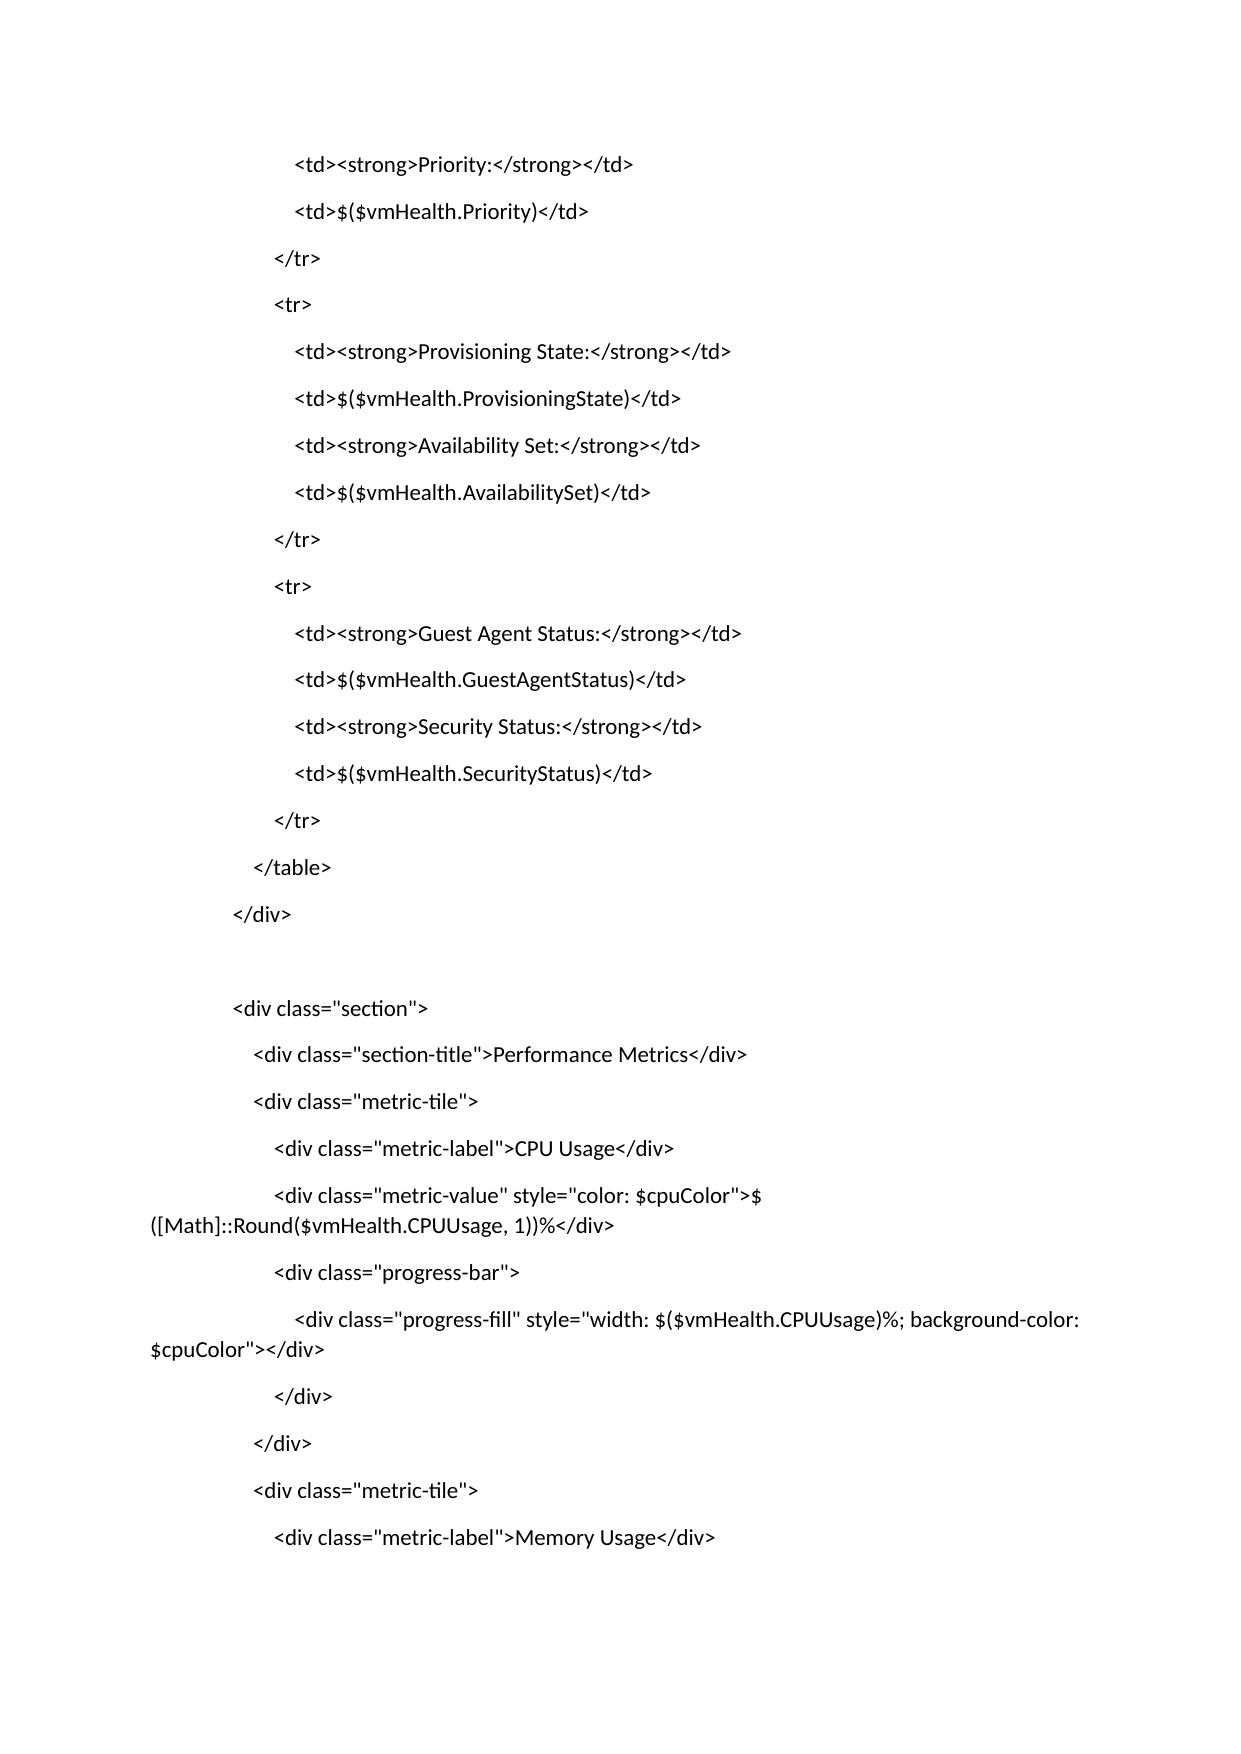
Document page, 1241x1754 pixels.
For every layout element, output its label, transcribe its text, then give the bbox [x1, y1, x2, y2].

text <div class="metric-value" style="color: $cpuColor">$([Math]::Round($vmHealth.CPUUsage, 1))%</div> [150, 1181, 1090, 1239]
text <div class="section-title">Performance Metrics</div> [150, 1041, 1090, 1069]
text <td><strong>Security Status:</strong></td> [150, 712, 1090, 741]
text </tr> [150, 806, 1090, 834]
text <div class="progress-bar"> [150, 1258, 1090, 1286]
text <div class="metric-tile"> [150, 1087, 1090, 1116]
text <div class="metric-label">Memory Usage</div> [150, 1523, 1090, 1551]
text </div> [150, 1382, 1090, 1410]
text </tr> [150, 525, 1090, 553]
text <td>$($vmHealth.Priority)</td> [150, 197, 1090, 225]
text </table> [150, 853, 1090, 881]
text </div> [150, 900, 1090, 928]
text <tr> [150, 572, 1090, 600]
text <td><strong>Provisioning State:</strong></td> [150, 337, 1090, 366]
text <div class="metric-tile"> [150, 1476, 1090, 1504]
text <td>$($vmHealth.ProvisioningState)</td> [150, 384, 1090, 412]
text <div class="metric-label">CPU Usage</div> [150, 1134, 1090, 1162]
text </tr> [150, 244, 1090, 272]
text <td>$($vmHealth.SecurityStatus)</td> [150, 759, 1090, 787]
text <td>$($vmHealth.GuestAgentStatus)</td> [150, 666, 1090, 694]
text <tr> [150, 291, 1090, 319]
text </div> [150, 1429, 1090, 1457]
text <td>$($vmHealth.AvailabilitySet)</td> [150, 478, 1090, 506]
text <td><strong>Availability Set:</strong></td> [150, 431, 1090, 459]
text <td><strong>Priority:</strong></td> [150, 150, 1090, 178]
text <div class="section"> [150, 994, 1090, 1022]
text <td><strong>Guest Agent Status:</strong></td> [150, 619, 1090, 647]
text <div class="progress-fill" style="width: $($vmHealth.CPUUsage)%; background-color: $cpuColor"></div> [150, 1305, 1090, 1363]
